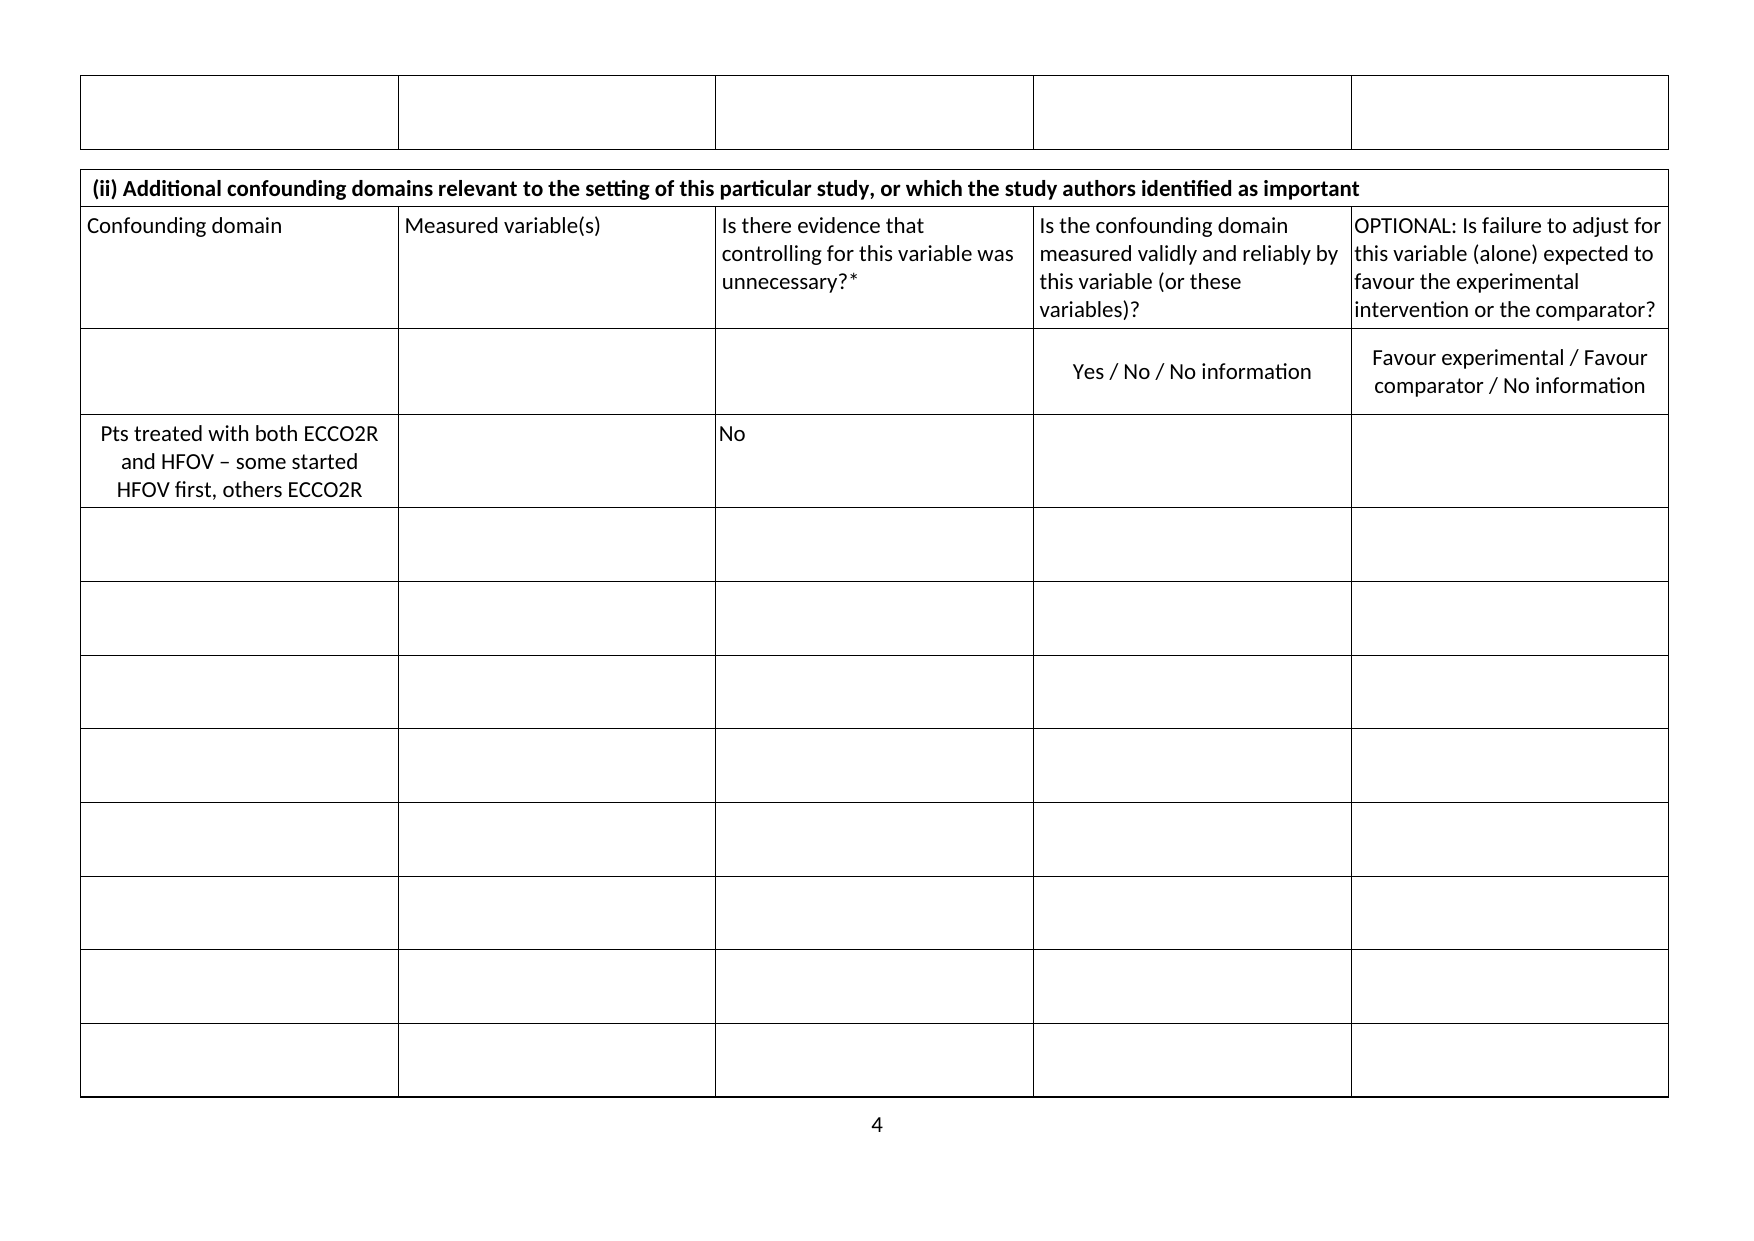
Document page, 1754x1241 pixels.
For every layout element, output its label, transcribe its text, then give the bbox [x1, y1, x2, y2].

table_cell Confounding domain [81, 207, 398, 327]
table_cell [716, 582, 1033, 654]
table_cell No [716, 415, 1033, 507]
table_cell [716, 656, 1033, 728]
table_cell [716, 950, 1033, 1023]
table_cell [399, 508, 715, 581]
table_cell [81, 656, 398, 728]
table_cell [399, 877, 715, 949]
table_cell [81, 329, 398, 414]
table_cell [1352, 76, 1668, 149]
table_cell [1352, 582, 1668, 654]
table_cell [1034, 877, 1351, 949]
table_cell Pts treated with both ECCO2R and HFOV – some started HFOV first, others ECCO2R [81, 415, 398, 507]
table_cell [716, 803, 1033, 876]
table_cell [1034, 1024, 1351, 1096]
table_cell [399, 415, 715, 507]
table_cell [716, 329, 1033, 414]
table_cell [1034, 729, 1351, 802]
table_cell [1352, 415, 1668, 507]
table_cell [716, 76, 1033, 149]
table_cell [716, 729, 1033, 802]
table_cell [1352, 877, 1668, 949]
table_cell [1352, 803, 1668, 876]
table_cell [1034, 803, 1351, 876]
table_cell [1034, 76, 1351, 149]
table_cell [1034, 582, 1351, 654]
table_cell [1034, 415, 1351, 507]
table_cell [1352, 729, 1668, 802]
table_cell Favour experimental / Favour comparator / No information [1352, 329, 1668, 414]
table_cell [1352, 1024, 1668, 1096]
table_cell [716, 877, 1033, 949]
table_cell [399, 1024, 715, 1096]
table_cell [399, 329, 715, 414]
table_cell [1034, 508, 1351, 581]
table_cell [81, 1024, 398, 1096]
table_cell [399, 803, 715, 876]
table_cell Yes / No / No information [1034, 329, 1351, 414]
table_cell [81, 950, 398, 1023]
table_cell [1034, 656, 1351, 728]
table_cell [81, 582, 398, 654]
table_cell [716, 508, 1033, 581]
table_cell [399, 656, 715, 728]
table_cell Is the confounding domain measured validly and reliably by this variable (or these variables)? [1034, 207, 1351, 327]
table_cell [1352, 656, 1668, 728]
table_cell [399, 950, 715, 1023]
table_cell [1034, 950, 1351, 1023]
table_cell [81, 76, 398, 149]
table_cell [81, 803, 398, 876]
table_cell [1352, 950, 1668, 1023]
table_cell [399, 582, 715, 654]
table_cell [81, 729, 398, 802]
table_cell [1352, 508, 1668, 581]
table_cell [399, 76, 715, 149]
table_cell [399, 729, 715, 802]
table_cell [81, 877, 398, 949]
table_header (ii) Additional confounding domains relevant to the setting of this particular study, or which the study authors identified as important [81, 170, 1668, 206]
table_cell [81, 508, 398, 581]
table_cell Measured variable(s) [399, 207, 715, 327]
table_cell Is there evidence that controlling for this variable was unnecessary?* [716, 207, 1033, 327]
table_cell OPTIONAL: Is failure to adjust for this variable (alone) expected to favour the experimental intervention or the comparator? [1352, 207, 1668, 327]
table_cell [716, 1024, 1033, 1096]
